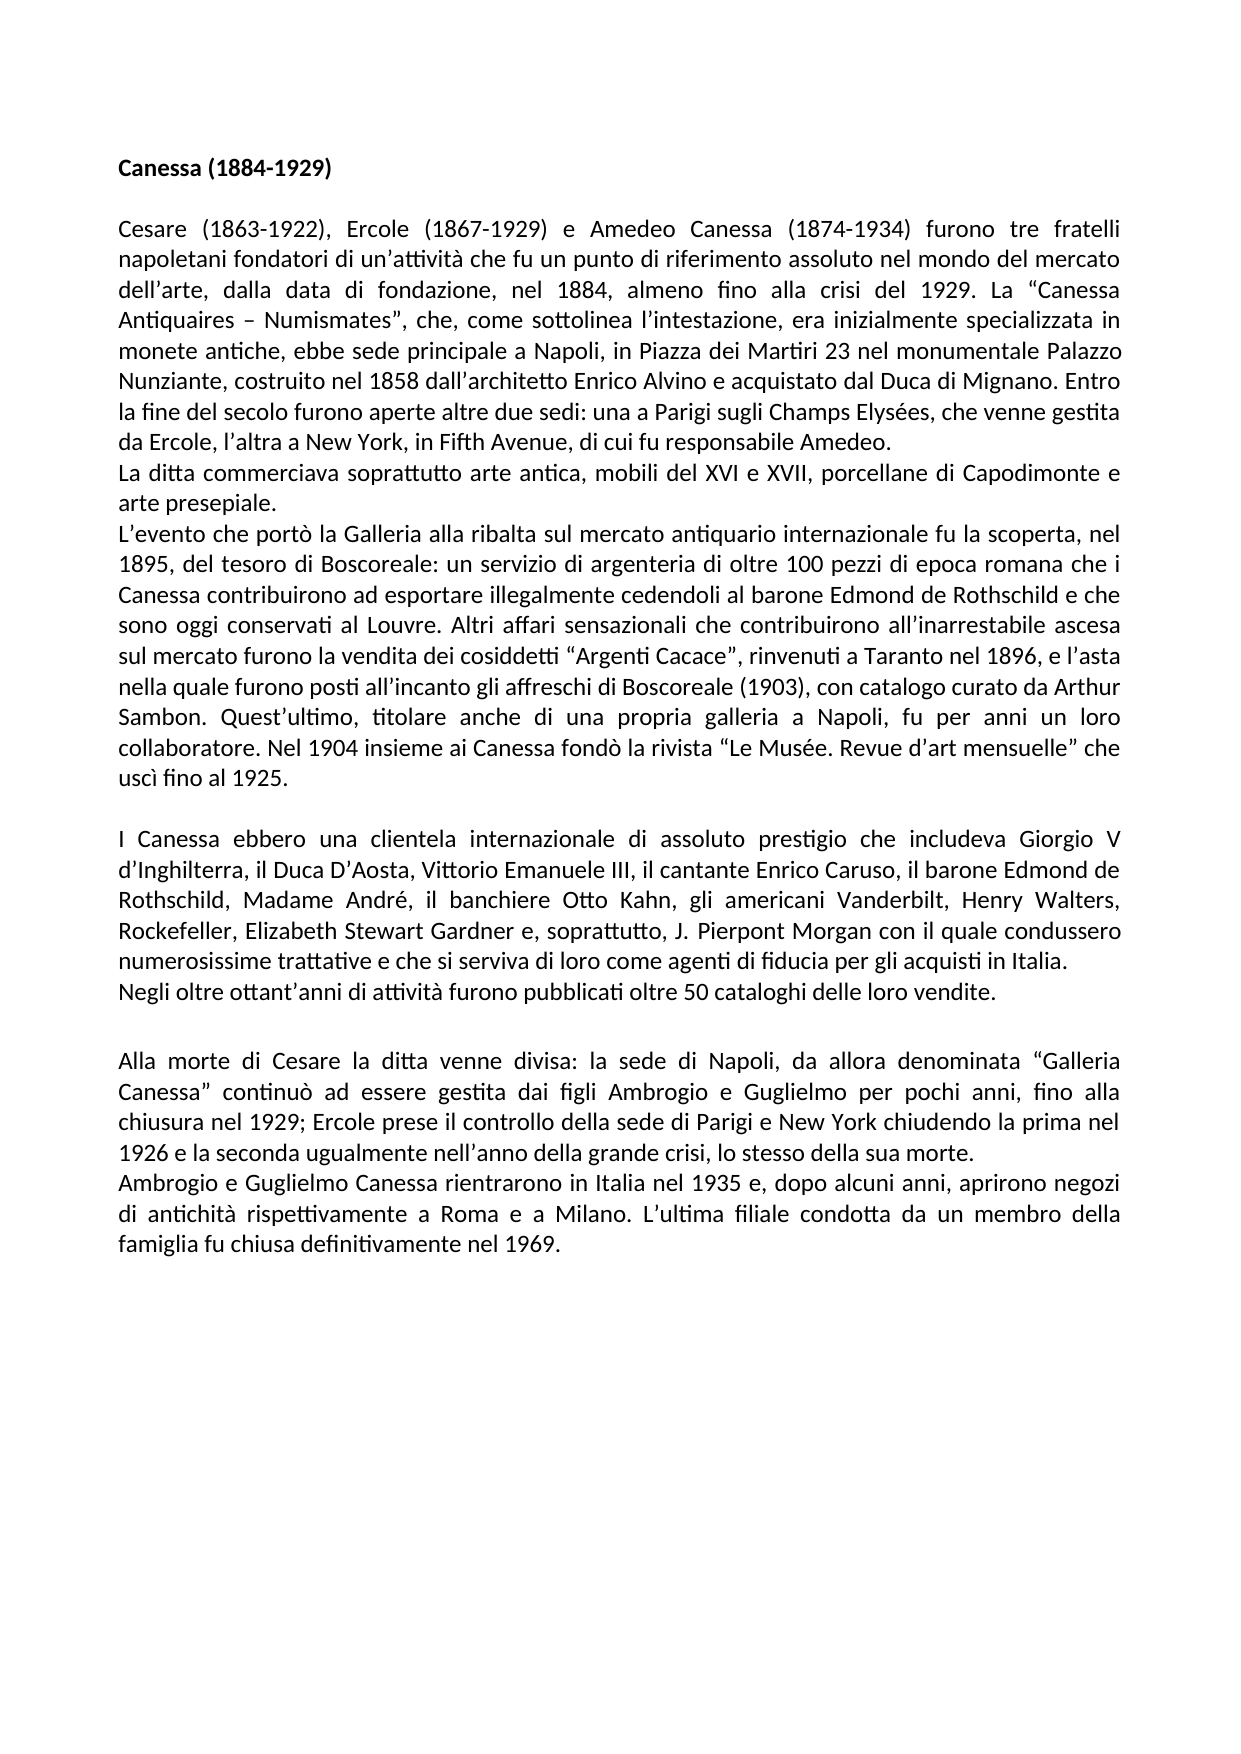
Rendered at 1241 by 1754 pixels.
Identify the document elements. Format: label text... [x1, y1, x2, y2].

text L’evento che portò la Galleria alla ribalta sul mercato antiquario internazionale fu la scoperta, nel 1895, del tesoro di Boscoreale: un servizio di argenteria di oltre 100 pezzi di epoca romana che i Canessa contribuirono ad esportare illegalmente cedendoli al barone Edmond de Rothschild e che sono oggi conservati al Louvre. Altri affari sensazionali che contribuirono all’inarrestabile ascesa sul mercato furono la vendita dei cosiddetti “Argenti Cacace”, rinvenuti a Taranto nel 1896, e l’asta nella quale furono posti all’incanto gli affreschi di Boscoreale (1903), con catalogo curato da Arthur Sambon. Quest’ultimo, titolare anche di una propria galleria a Napoli, fu per anni un loro collaboratore. Nel 1904 insieme ai Canessa fondò la rivista “Le Musée. Revue d’art mensuelle” che uscì fino al 1925. [118, 518, 1122, 793]
subtitle Alla morte di Cesare la ditta venne divisa: la sede di Napoli, da allora denominata “Galleria Canessa” continuò ad essere gestita dai figli Ambrogio e Guglielmo per pochi anni, fino alla chiusura nel 1929; Ercole prese il controllo della sede di Parigi e New York chiudendo la prima nel 1926 e la seconda ugualmente nell’anno della grande crisi, lo stesso della sua morte. [118, 1045, 1122, 1167]
text Cesare (1863-1922), Ercole (1867-1929) e Amedeo Canessa (1874-1934) furono tre fratelli napoletani fondatori di un’attività che fu un punto di riferimento assoluto nel mondo del mercato dell’arte, dalla data di fondazione, nel 1884, almeno fino alla crisi del 1929. La “Canessa Antiquaires – Numismates”, che, come sottolinea l’intestazione, era inizialmente specializzata in monete antiche, ebbe sede principale a Napoli, in Piazza dei Martiri 23 nel monumentale Palazzo Nunziante, costruito nel 1858 dall’architetto Enrico Alvino e acquistato dal Duca di Mignano. Entro la fine del secolo furono aperte altre due sedi: una a Parigi sugli Champs Elysées, che venne gestita da Ercole, l’altra a New York, in Fifth Avenue, di cui fu responsabile Amedeo. [118, 213, 1122, 457]
text Ambrogio e Guglielmo Canessa rientrarono in Italia nel 1935 e, dopo alcuni anni, aprirono negozi di antichità rispettivamente a Roma e a Milano. L’ultima filiale condotta da un membro della famiglia fu chiusa definitivamente nel 1969. [118, 1167, 1122, 1259]
text La ditta commerciava soprattutto arte antica, mobili del XVI e XVII, porcellane di Capodimonte e arte presepiale. [118, 457, 1122, 518]
text Negli oltre ottant’anni di attività furono pubblicati oltre 50 cataloghi delle loro vendite. [118, 976, 1122, 1006]
text I Canessa ebbero una clientela internazionale di assoluto prestigio che includeva Giorgio V d’Inghilterra, il Duca D’Aosta, Vittorio Emanuele III, il cantante Enrico Caruso, il barone Edmond de Rothschild, Madame André, il banchiere Otto Kahn, gli americani Vanderbilt, Henry Walters, Rockefeller, Elizabeth Stewart Gardner e, soprattutto, J. Pierpont Morgan con il quale condussero numerosissime trattative e che si serviva di loro come agenti di fiducia per gli acquisti in Italia. [118, 823, 1122, 976]
subtitle Canessa (1884-1929) [118, 152, 1122, 182]
